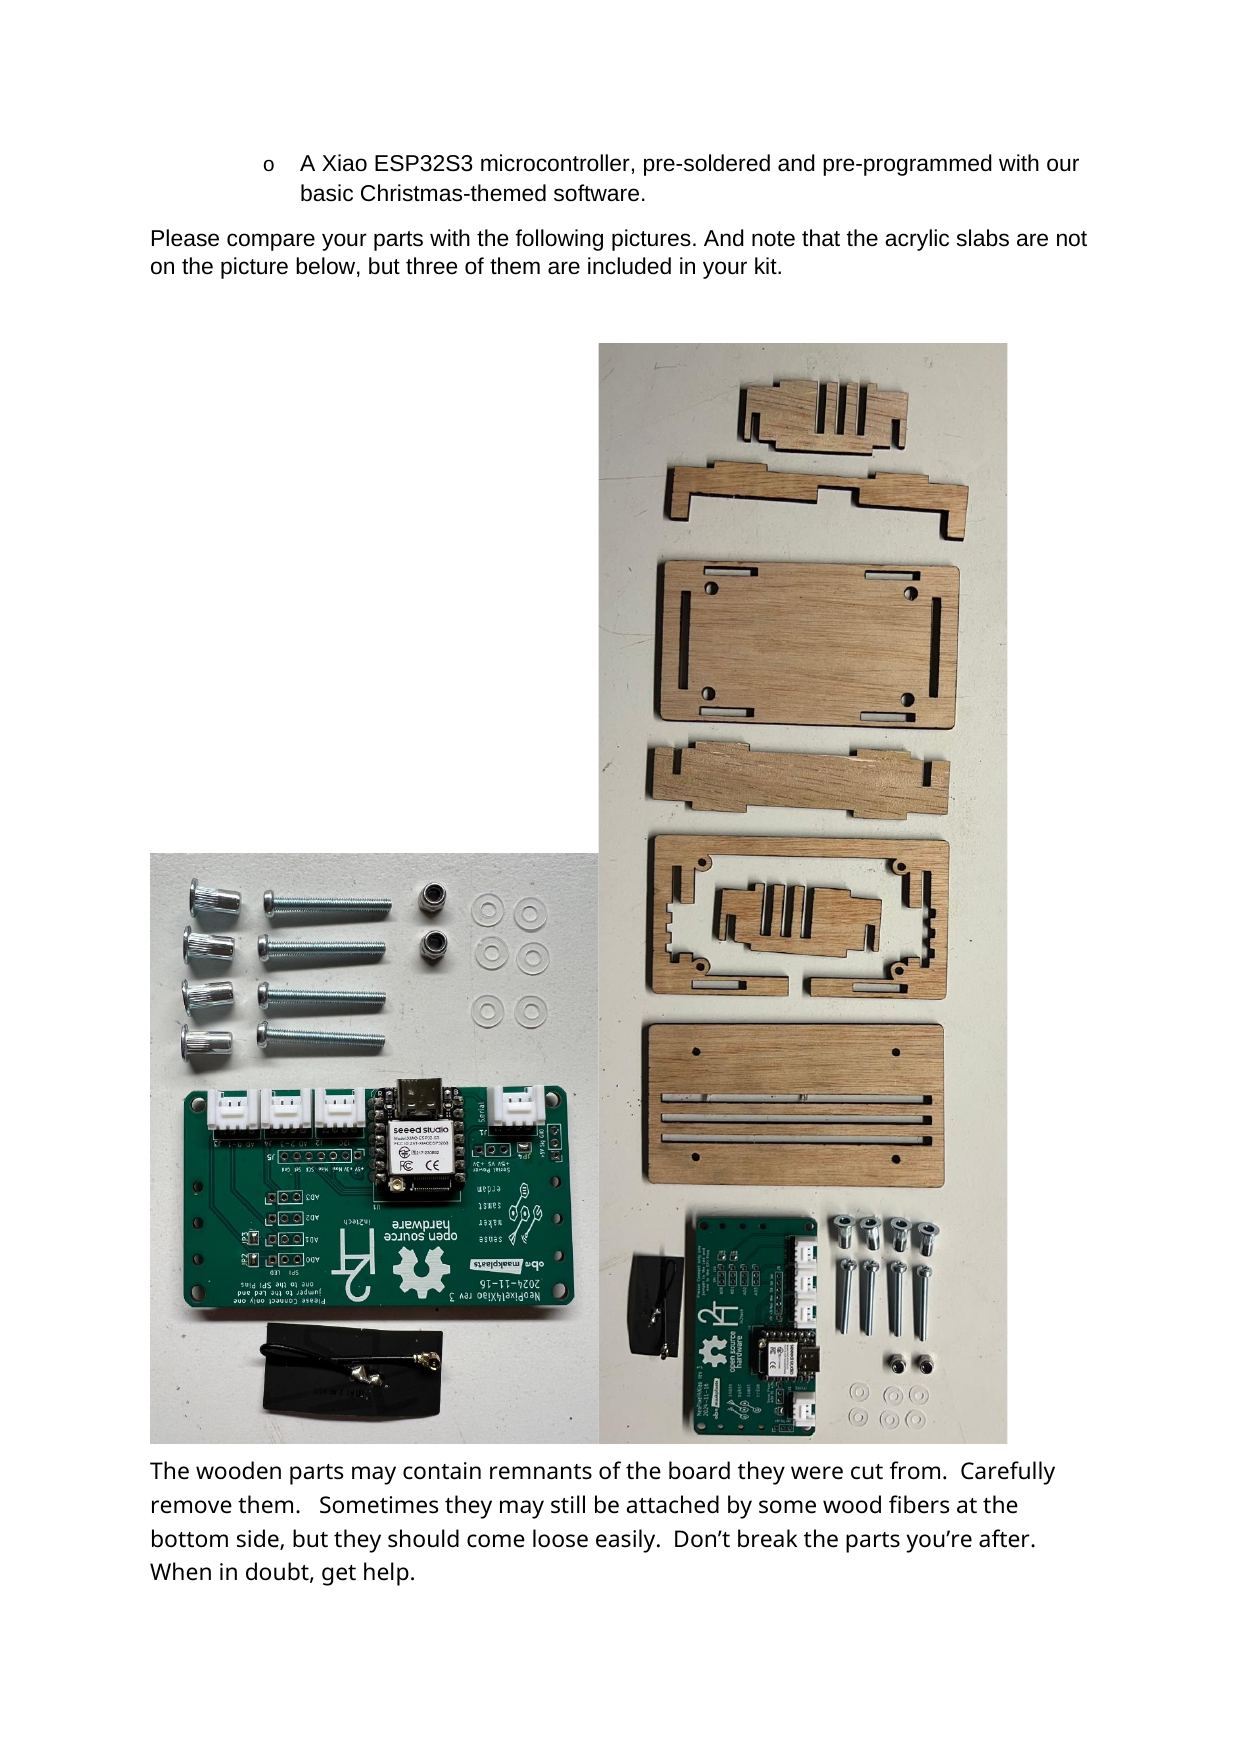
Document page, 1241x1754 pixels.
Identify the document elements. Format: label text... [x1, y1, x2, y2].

list A Xiao ESP32S3 microcontroller, pre-soldered and pre-programmed with our basic Christmas-themed software. [262, 150, 1090, 206]
text The wooden parts may contain remnants of the board they were cut from. Carefully remove them. Sometimes they may still be attached by some wood fibers at the bottom side, but they should come loose easily. Don’t break the parts you’re after. When in doubt, get help. [150, 1455, 1090, 1588]
picture [150, 343, 1008, 1444]
text Please compare your parts with the following pictures. And note that the acrylic slabs are not on the picture below, but three of them are included in your kit. [150, 225, 1090, 280]
